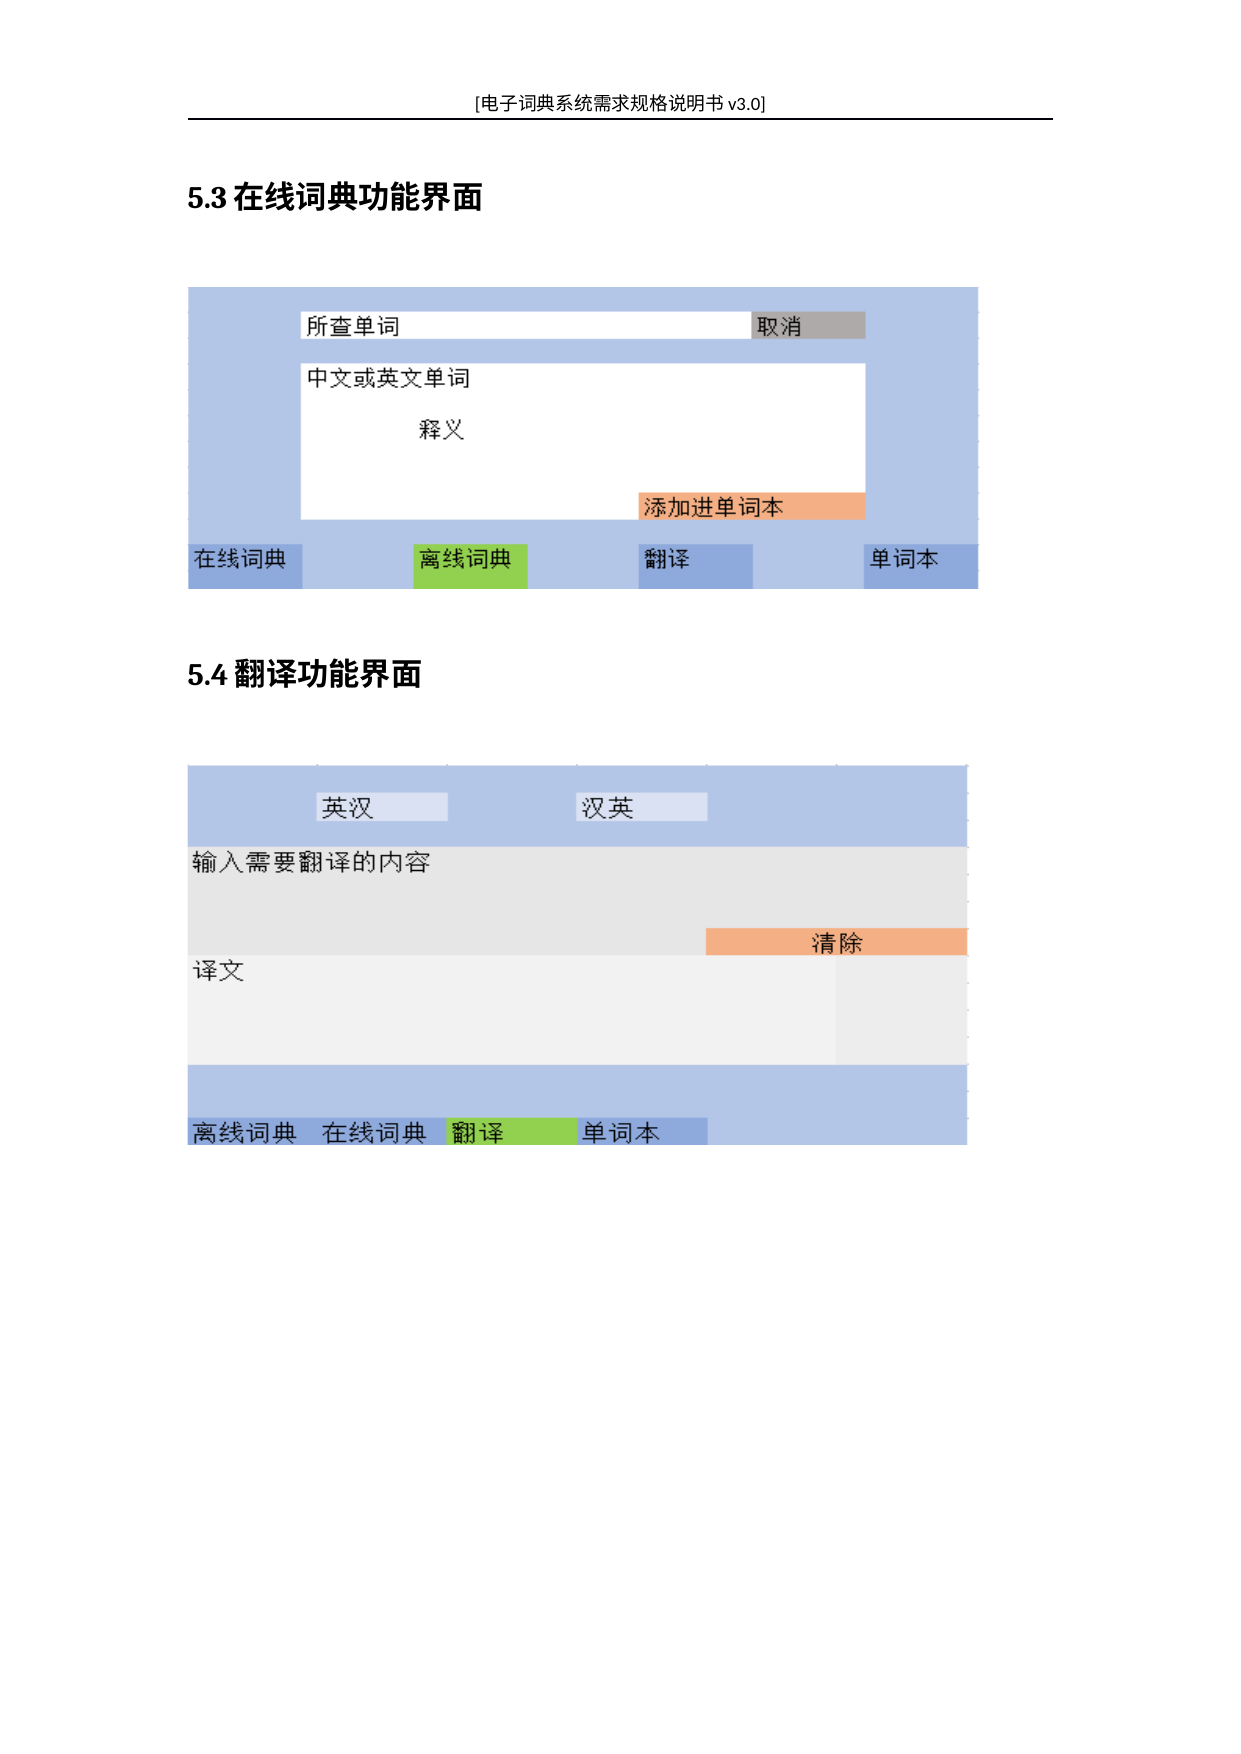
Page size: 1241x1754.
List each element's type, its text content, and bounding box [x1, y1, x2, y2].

subtitle 5.4翻译功能界面 [187, 639, 1053, 704]
subtitle 5.3在线词典功能界面 [187, 162, 1053, 227]
picture [187, 287, 980, 589]
picture [187, 764, 969, 1145]
